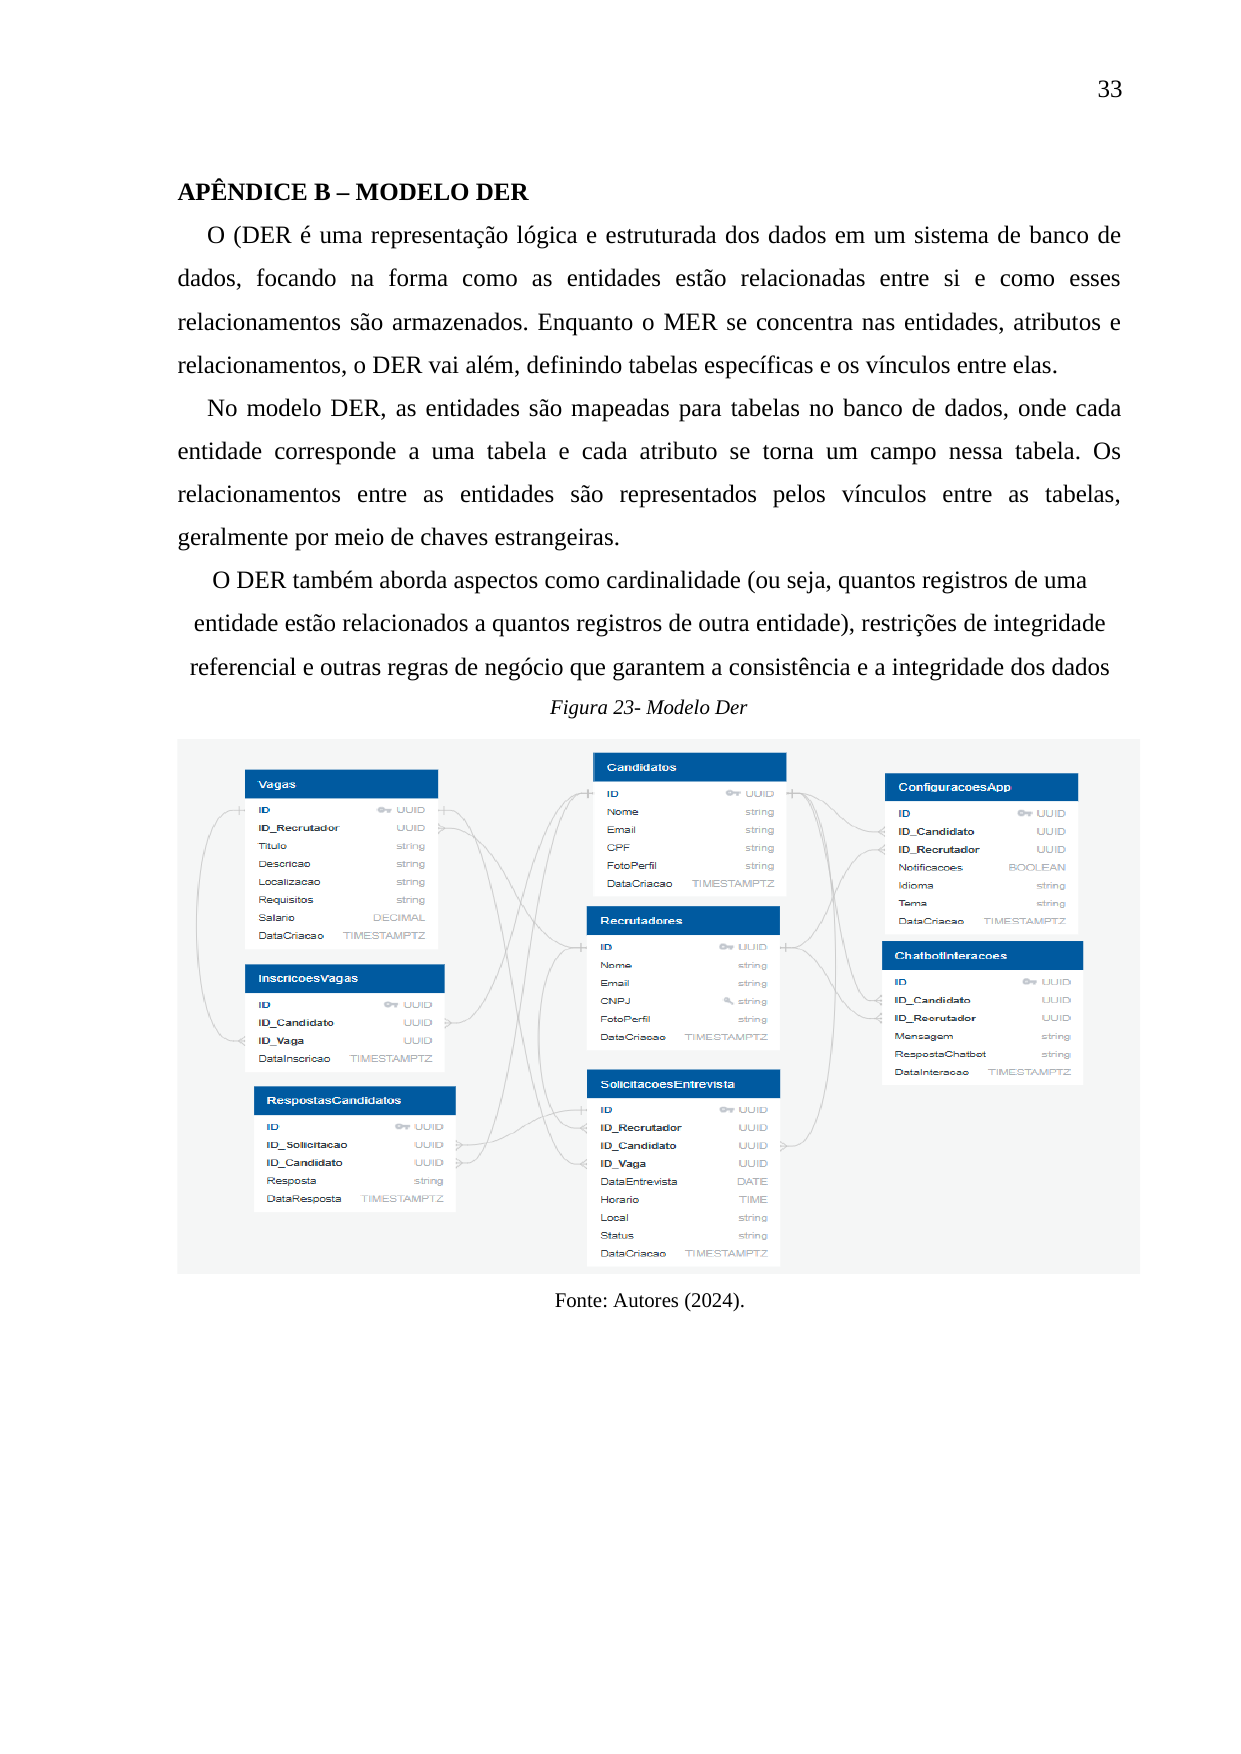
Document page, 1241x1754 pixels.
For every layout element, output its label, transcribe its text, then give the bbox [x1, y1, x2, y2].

subtitle APÊNDICE B – MODELO DER [177, 177, 1122, 206]
text No modelo DER, as entidades são mapeadas para tabelas no banco de dados, onde cada entidade corresponde a uma tabela e cada atributo se torna um campo nessa tabela. Os relacionamentos entre as entidades são representados pelos vínculos entre as tabelas, geralmente por meio de chaves estrangeiras. [177, 393, 1122, 551]
text O DER também aborda aspectos como cardinalidade (ou seja, quantos registros de uma entidade estão relacionados a quantos registros de outra entidade), restrições de integridade referencial e outras regras de negócio que garantem a consistência e a integridade dos dados [177, 565, 1122, 680]
text Figura 23- Modelo Der [177, 695, 1122, 719]
text Fonte: Autores (2024). [177, 1288, 1122, 1312]
picture [177, 739, 1141, 1274]
text O (DER é uma representação lógica e estruturada dos dados em um sistema de banco de dados, focando na forma como as entidades estão relacionadas entre si e como esses relacionamentos são armazenados. Enquanto o MER se concentra nas entidades, atributos e relacionamentos, o DER vai além, definindo tabelas específicas e os vínculos entre elas. [177, 220, 1122, 378]
